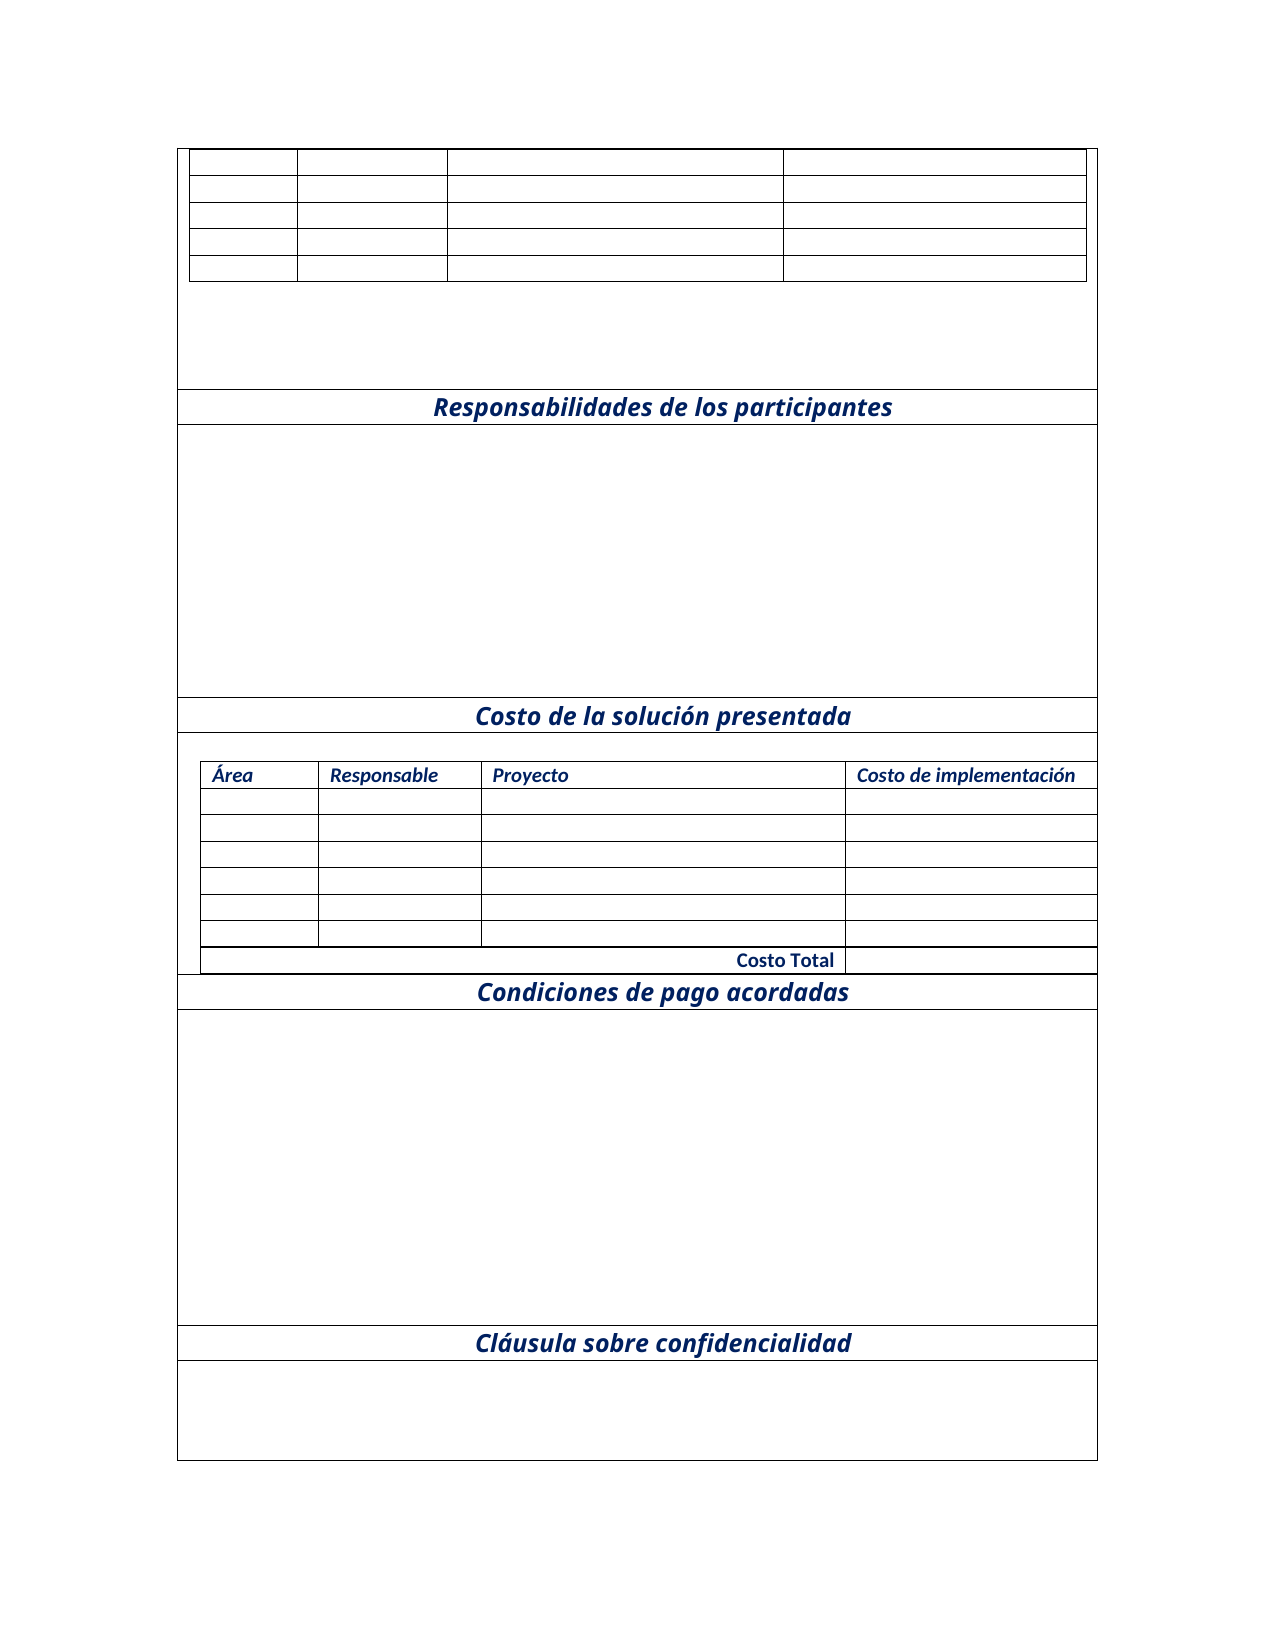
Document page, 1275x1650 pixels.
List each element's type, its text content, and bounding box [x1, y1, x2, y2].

table_cell [178, 1010, 1097, 1324]
table_cell [178, 425, 1097, 697]
table_cell Costo de la solución presentada [178, 698, 1097, 732]
table_cell [178, 733, 1097, 974]
table_cell Responsabilidades de los participantes [178, 390, 1097, 423]
table_cell [178, 1361, 1097, 1460]
table_cell Condiciones de pago acordadas [178, 975, 1097, 1009]
table_cell Cláusula sobre confidencialidad [178, 1326, 1097, 1359]
table_cell [178, 149, 1097, 388]
